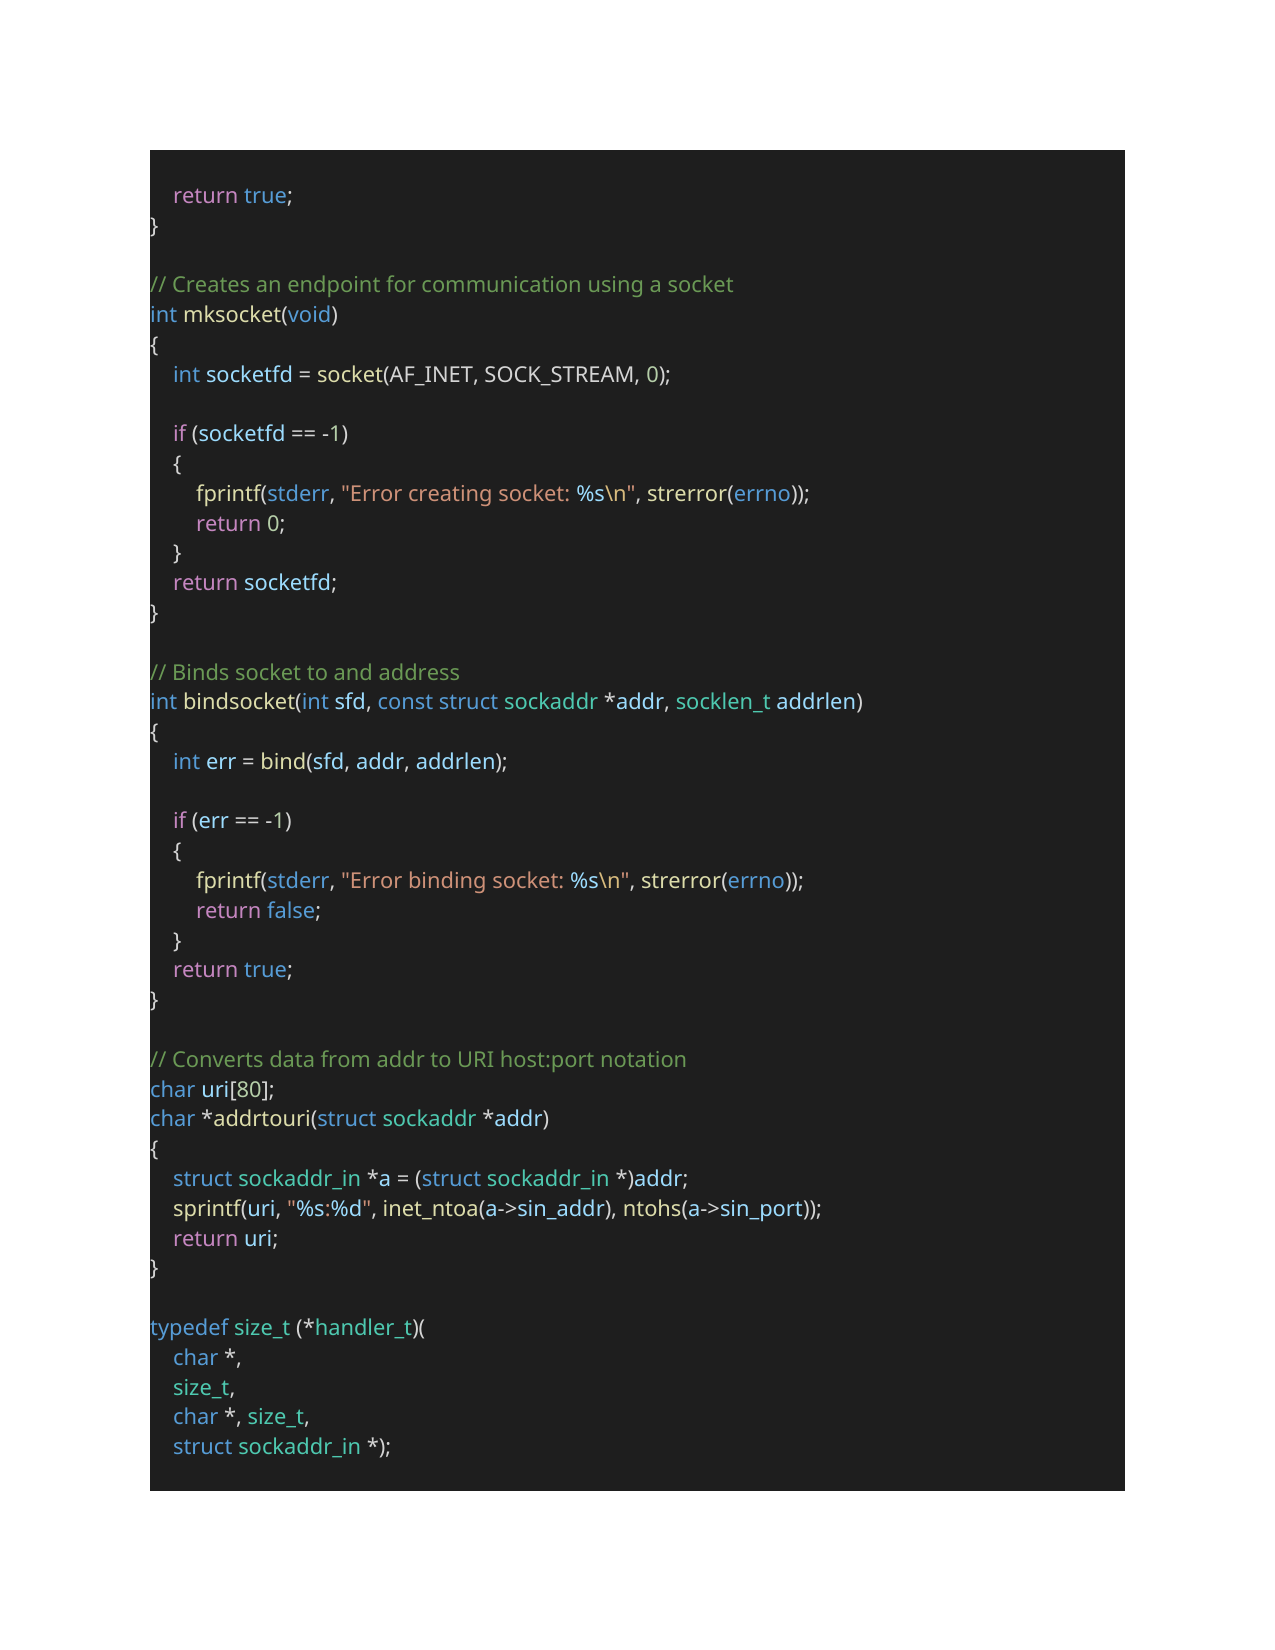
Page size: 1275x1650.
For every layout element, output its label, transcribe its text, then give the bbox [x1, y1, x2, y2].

text { [150, 329, 1125, 358]
text return 0; [150, 507, 1125, 537]
text sprintf(uri, "%s:%d", inet_ntoa(a->sin_addr), ntohs(a->sin_port)); [150, 1193, 1125, 1222]
text if (socketfd == -1) [150, 418, 1125, 448]
text } [150, 1252, 1125, 1282]
text char uri[80]; [150, 1073, 1125, 1103]
text struct sockaddr_in *); [150, 1431, 1125, 1461]
text size_t, [150, 1371, 1125, 1401]
text { [150, 835, 1125, 865]
text char *, [150, 1342, 1125, 1371]
text // Creates an endpoint for communication using a socket [150, 269, 1125, 299]
text return uri; [150, 1222, 1125, 1252]
text { [150, 716, 1125, 746]
text char *addrtouri(struct sockaddr *addr) [150, 1103, 1125, 1133]
text int err = bind(sfd, addr, addrlen); [150, 746, 1125, 776]
text int mksocket(void) [150, 299, 1125, 329]
text // Converts data from addr to URI host:port notation [150, 1044, 1125, 1073]
text { [150, 1133, 1125, 1163]
text typedef size_t (*handler_t)( [150, 1312, 1125, 1342]
text return true; [150, 954, 1125, 984]
text char *, size_t, [150, 1401, 1125, 1431]
text } [150, 984, 1125, 1014]
text fprintf(stderr, "Error creating socket: %s\n", strerror(errno)); [150, 478, 1125, 507]
text if (err == -1) [150, 805, 1125, 835]
text { [150, 448, 1125, 478]
text } [150, 924, 1125, 954]
text int bindsocket(int sfd, const struct sockaddr *addr, socklen_t addrlen) [150, 686, 1125, 716]
text } [150, 537, 1125, 567]
text // Binds socket to and address [150, 656, 1125, 686]
text } [150, 597, 1125, 627]
text fprintf(stderr, "Error binding socket: %s\n", strerror(errno)); [150, 865, 1125, 895]
text struct sockaddr_in *a = (struct sockaddr_in *)addr; [150, 1163, 1125, 1193]
text return false; [150, 895, 1125, 924]
text } [150, 209, 1125, 239]
text return true; [150, 180, 1125, 209]
text return socketfd; [150, 567, 1125, 597]
text int socketfd = socket(AF_INET, SOCK_STREAM, 0); [150, 358, 1125, 388]
